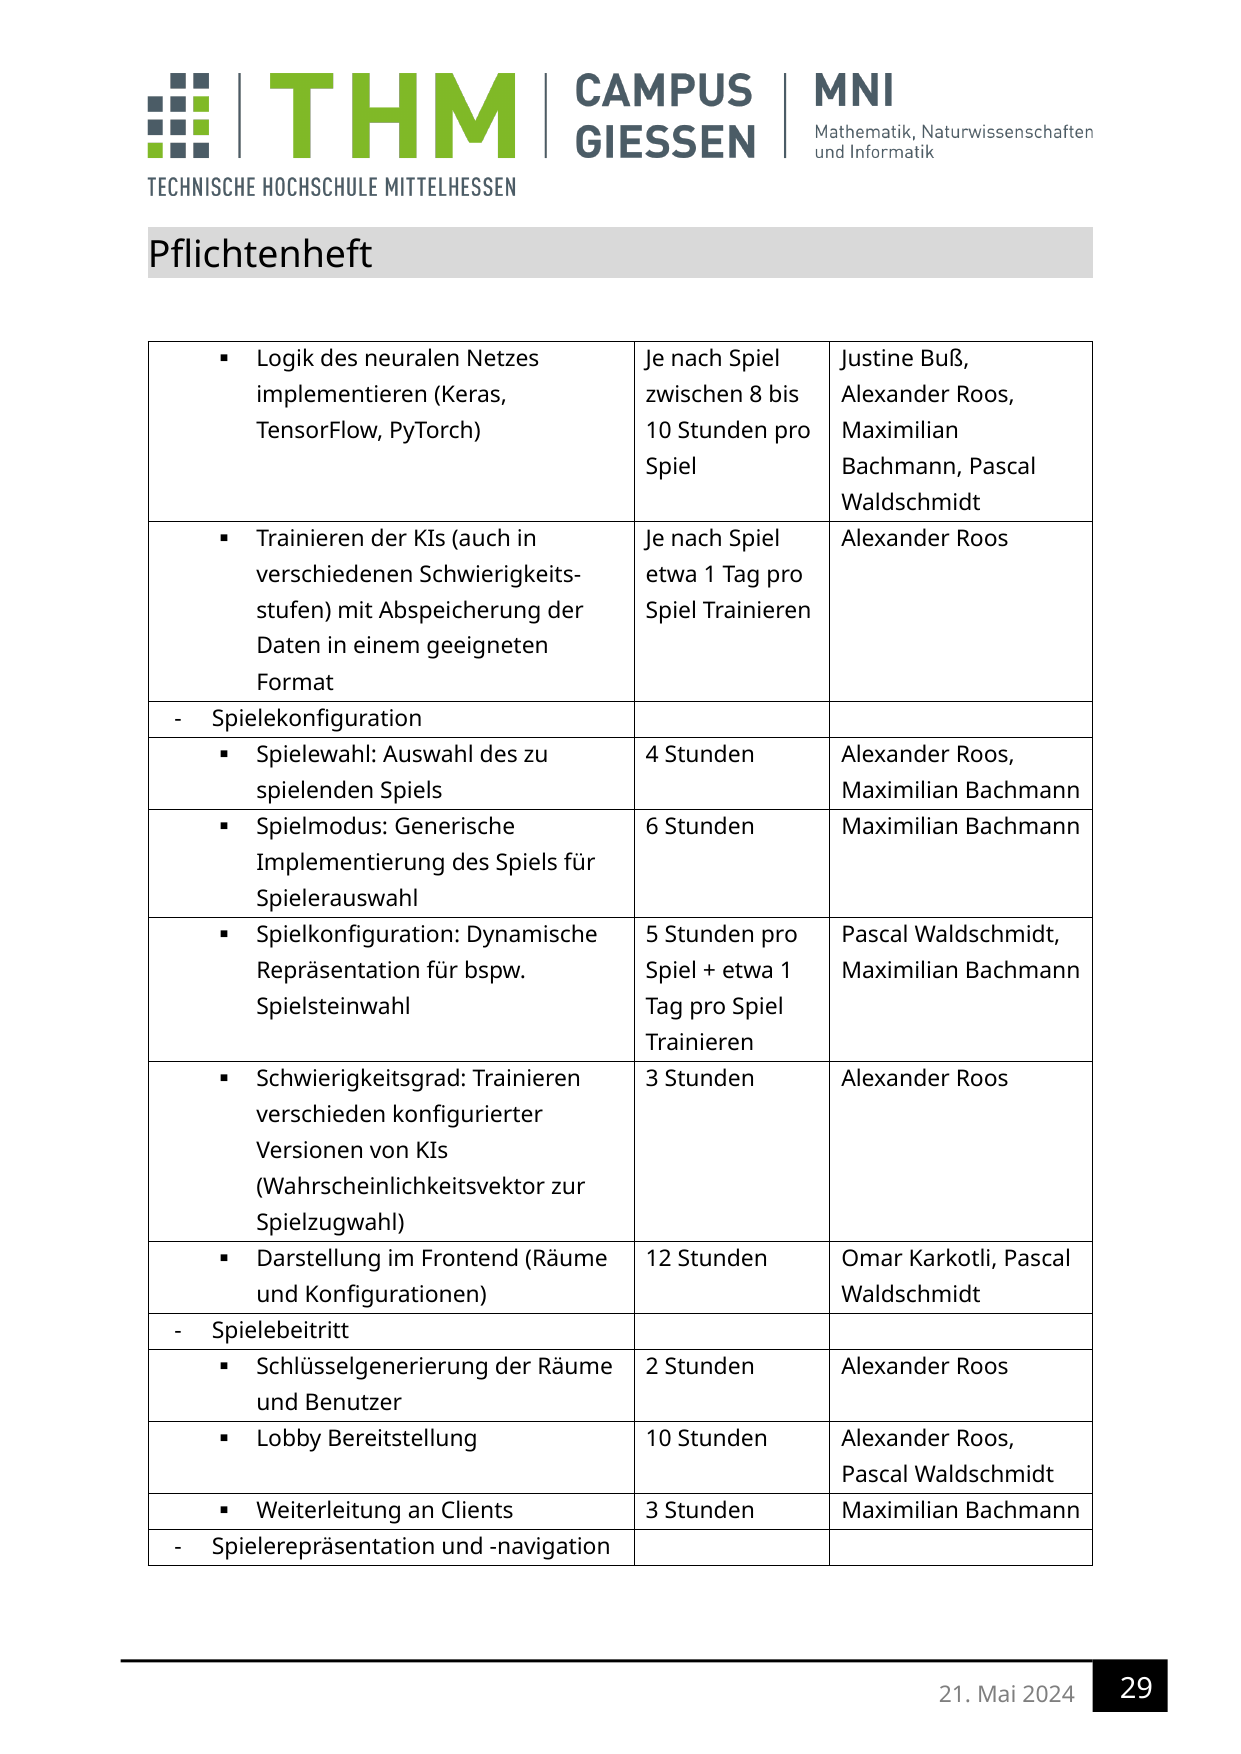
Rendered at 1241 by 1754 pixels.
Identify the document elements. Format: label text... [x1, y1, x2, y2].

table_cell 3 Stunden [635, 1062, 829, 1241]
table_cell [830, 702, 1092, 737]
table_cell Spielmodus: Generische Implementierung des Spiels für Spielerauswahl [149, 810, 634, 917]
table_cell [635, 702, 829, 737]
picture [147, 73, 1093, 196]
table_cell 2 Stunden [635, 1350, 829, 1421]
table_cell Alexander Roos, Maximilian Bachmann [830, 738, 1092, 809]
table_cell Justine Buß, Alexander Roos, Maximilian Bachmann, Pascal Waldschmidt [830, 342, 1092, 521]
table_cell 4 Stunden [635, 738, 829, 809]
table_cell 5 Stunden pro Spiel + etwa 1 Tag pro Spiel Trainieren [635, 918, 829, 1061]
table_cell Alexander Roos [830, 1350, 1092, 1421]
table_cell Alexander Roos [830, 522, 1092, 701]
table_cell Spielkonfiguration: Dynamische Repräsentation für bspw. Spielsteinwahl [149, 918, 634, 1061]
table_cell Lobby Bereitstellung [149, 1422, 634, 1493]
table_cell Alexander Roos, Pascal Waldschmidt [830, 1422, 1092, 1493]
table_cell Je nach Spiel zwischen 8 bis 10 Stunden pro Spiel [635, 342, 829, 521]
table_cell 6 Stunden [635, 810, 829, 917]
table_cell Trainieren der KIs (auch in verschiedenen Schwierigkeits-stufen) mit Abspeicherung der Daten in einem geeigneten Format [149, 522, 634, 701]
table_cell [830, 1530, 1092, 1565]
table_cell Spielerepräsentation und -navigation [149, 1530, 634, 1565]
table_cell Darstellung im Frontend (Räume und Konfigurationen) [149, 1242, 634, 1313]
table_cell 12 Stunden [635, 1242, 829, 1313]
table_cell Pascal Waldschmidt, Maximilian Bachmann [830, 918, 1092, 1061]
table_cell [635, 1530, 829, 1565]
table_cell [635, 1314, 829, 1349]
table_cell Maximilian Bachmann [830, 1494, 1092, 1529]
table_cell Schwierigkeitsgrad: Trainieren verschieden konfigurierter Versionen von KIs (Wahrscheinlichkeitsvektor zur Spielzugwahl) [149, 1062, 634, 1241]
table_cell Spielekonfiguration [149, 702, 634, 737]
table_cell Spielebeitritt [149, 1314, 634, 1349]
table_cell Alexander Roos [830, 1062, 1092, 1241]
table_cell Maximilian Bachmann [830, 810, 1092, 917]
table_cell 10 Stunden [635, 1422, 829, 1493]
table_cell Je nach Spiel etwa 1 Tag pro Spiel Trainieren [635, 522, 829, 701]
table_cell Schlüsselgenerierung der Räume und Benutzer [149, 1350, 634, 1421]
table_cell Spielewahl: Auswahl des zu spielenden Spiels [149, 738, 634, 809]
table_cell 3 Stunden [635, 1494, 829, 1529]
table_cell Omar Karkotli, Pascal Waldschmidt [830, 1242, 1092, 1313]
table_cell Logik des neuralen Netzes implementieren (Keras, TensorFlow, PyTorch) [149, 342, 634, 521]
table_cell Weiterleitung an Clients [149, 1494, 634, 1529]
table_cell [830, 1314, 1092, 1349]
